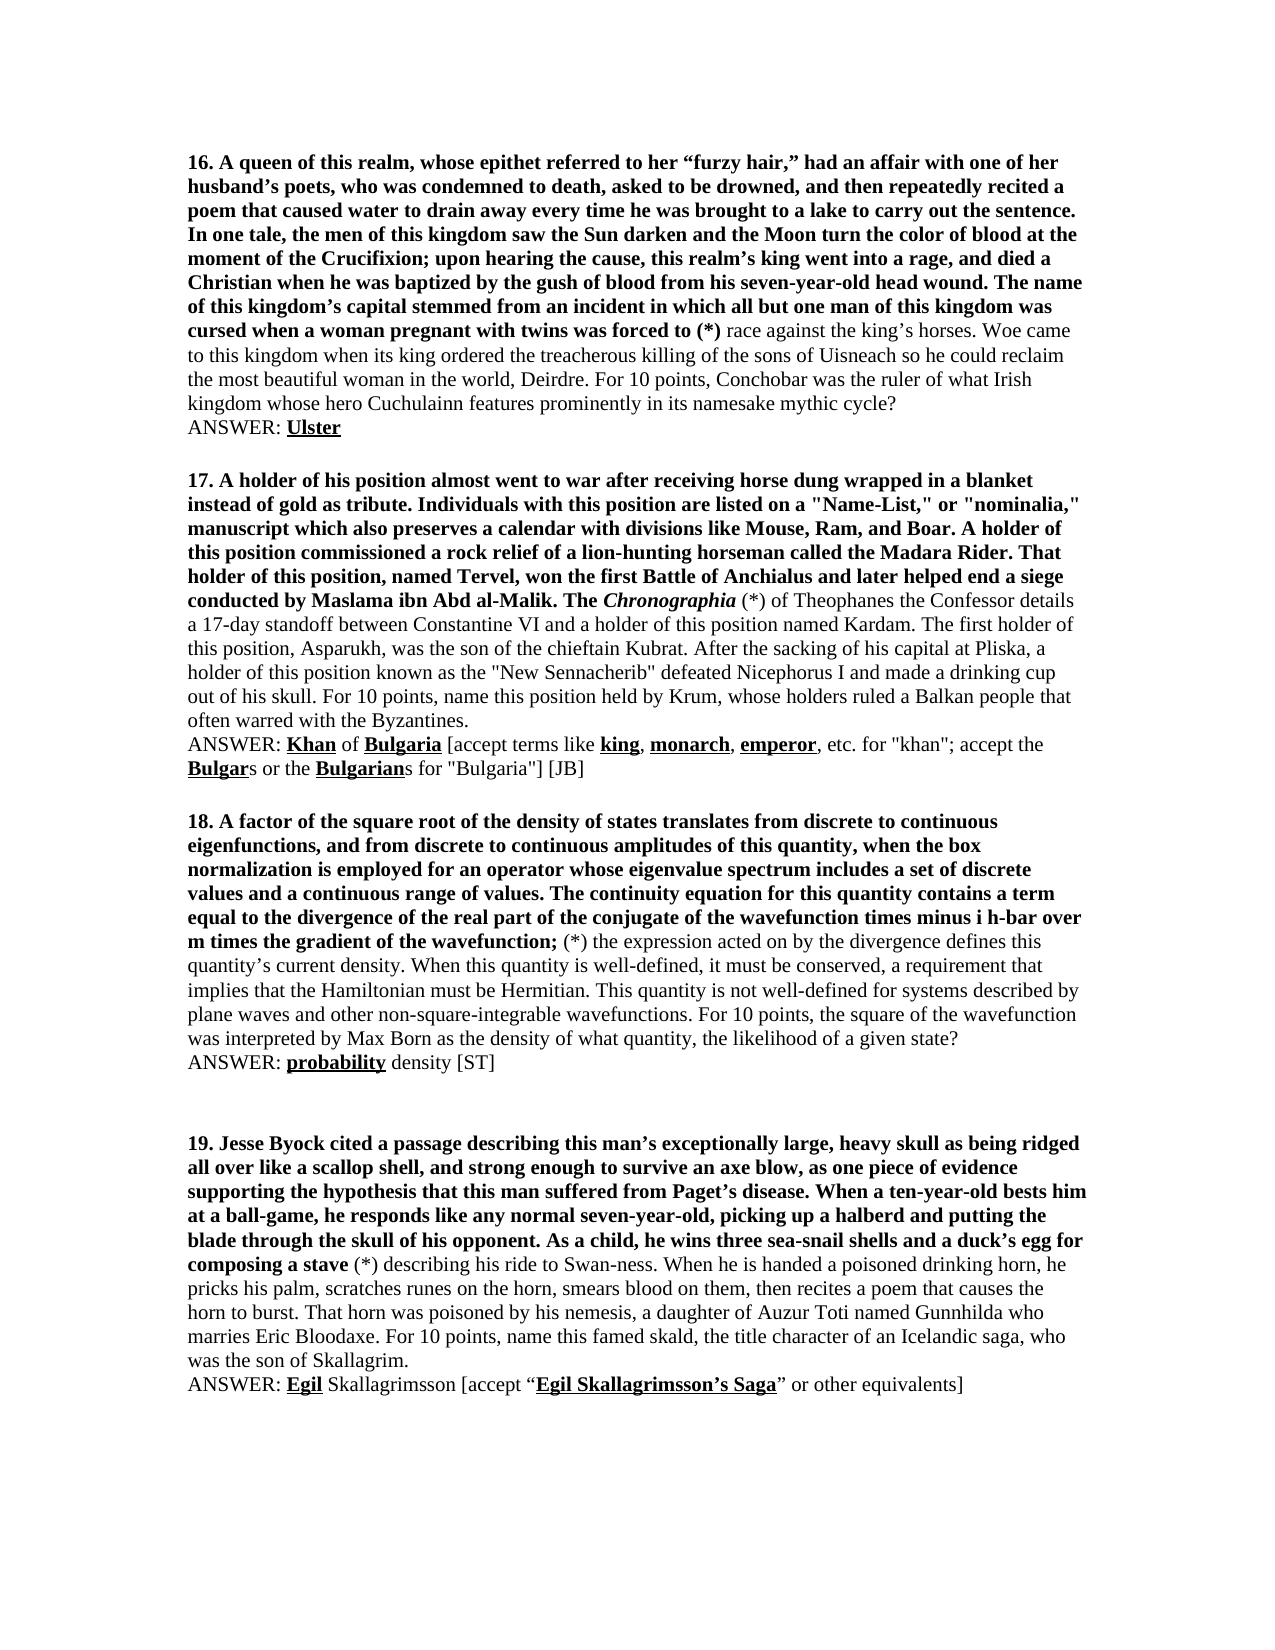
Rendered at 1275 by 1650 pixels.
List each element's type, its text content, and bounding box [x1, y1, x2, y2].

text ANSWER: probability density [ST] [187, 1050, 1087, 1074]
text ANSWER: Ulster [187, 415, 1087, 439]
text 18. A factor of the square root of the density of states translates from discrete to continuous eigenfunctions, and from discrete to continuous amplitudes of this quantity, when the box normalization is employed for an operator whose eigenvalue spectrum includes a set of discrete values and a continuous range of values. The continuity equation for this quantity contains a term equal to the divergence of the real part of the conjugate of the wavefunction times minus i h-bar over m times the gradient of the wavefunction; (*) the expression acted on by the divergence defines this quantity’s current density. When this quantity is well-defined, it must be conserved, a requirement that implies that the Hamiltonian must be Hermitian. This quantity is not well-defined for systems described by plane waves and other non-square-integrable wavefunctions. For 10 points, the square of the wavefunction was interpreted by Max Born as the density of what quantity, the likelihood of a given state? [187, 809, 1087, 1050]
text 17. A holder of his position almost went to war after receiving horse dung wrapped in a blanket instead of gold as tribute. Individuals with this position are listed on a "Name-List," or "nominalia," manuscript which also preserves a calendar with divisions like Mouse, Ram, and Boar. A holder of this position commissioned a rock relief of a lion-hunting horseman called the Madara Rider. That holder of this position, named Tervel, won the first Battle of Anchialus and later helped end a siege conducted by Maslama ibn Abd al-Malik. The Chronographia (*) of Theophanes the Confessor details a 17-day standoff between Constantine VI and a holder of this position named Kardam. The first holder of this position, Asparukh, was the son of the chieftain Kubrat. After the sacking of his capital at Pliska, a holder of this position known as the "New Sennacherib" defeated Nicephorus I and made a drinking cup out of his skull. For 10 points, name this position held by Krum, whose holders ruled a Balkan people that often warred with the Byzantines. [187, 467, 1087, 732]
text ANSWER: Egil Skallagrimsson [accept “Egil Skallagrimsson’s Saga” or other equivalents] [187, 1372, 1087, 1396]
text 19. Jesse Byock cited a passage describing this man’s exceptionally large, heavy skull as being ridged all over like a scallop shell, and strong enough to survive an axe blow, as one piece of evidence supporting the hypothesis that this man suffered from Paget’s disease. When a ten-year-old bests him at a ball-game, he responds like any normal seven-year-old, picking up a halberd and putting the blade through the skull of his opponent. As a child, he wins three sea-snail shells and a duck’s egg for composing a stave (*) describing his ride to Swan-ness. When he is handed a poisoned drinking horn, he pricks his palm, scratches runes on the horn, smears blood on them, then recites a poem that causes the horn to burst. That horn was poisoned by his nemesis, a daughter of Auzur Toti named Gunnhilda who marries Eric Bloodaxe. For 10 points, name this famed skald, the title character of an Icelandic saga, who was the son of Skallagrim. [187, 1131, 1087, 1372]
text ANSWER: Khan of Bulgaria [accept terms like king, monarch, emperor, etc. for "khan"; accept the Bulgars or the Bulgarians for "Bulgaria"] [JB] [187, 732, 1087, 780]
text 16. A queen of this realm, whose epithet referred to her “furzy hair,” had an affair with one of her husband’s poets, who was condemned to death, asked to be drowned, and then repeatedly recited a poem that caused water to drain away every time he was brought to a lake to carry out the sentence. In one tale, the men of this kingdom saw the Sun darken and the Moon turn the color of blood at the moment of the Crucifixion; upon hearing the cause, this realm’s king went into a rage, and died a Christian when he was baptized by the gush of blood from his seven-year-old head wound. The name of this kingdom’s capital stemmed from an incident in which all but one man of this kingdom was cursed when a woman pregnant with twins was forced to (*) race against the king’s horses. Woe came to this kingdom when its king ordered the treacherous killing of the sons of Uisneach so he could reclaim the most beautiful woman in the world, Deirdre. For 10 points, Conchobar was the ruler of what Irish kingdom whose hero Cuchulainn features prominently in its namesake mythic cycle? [187, 150, 1087, 415]
